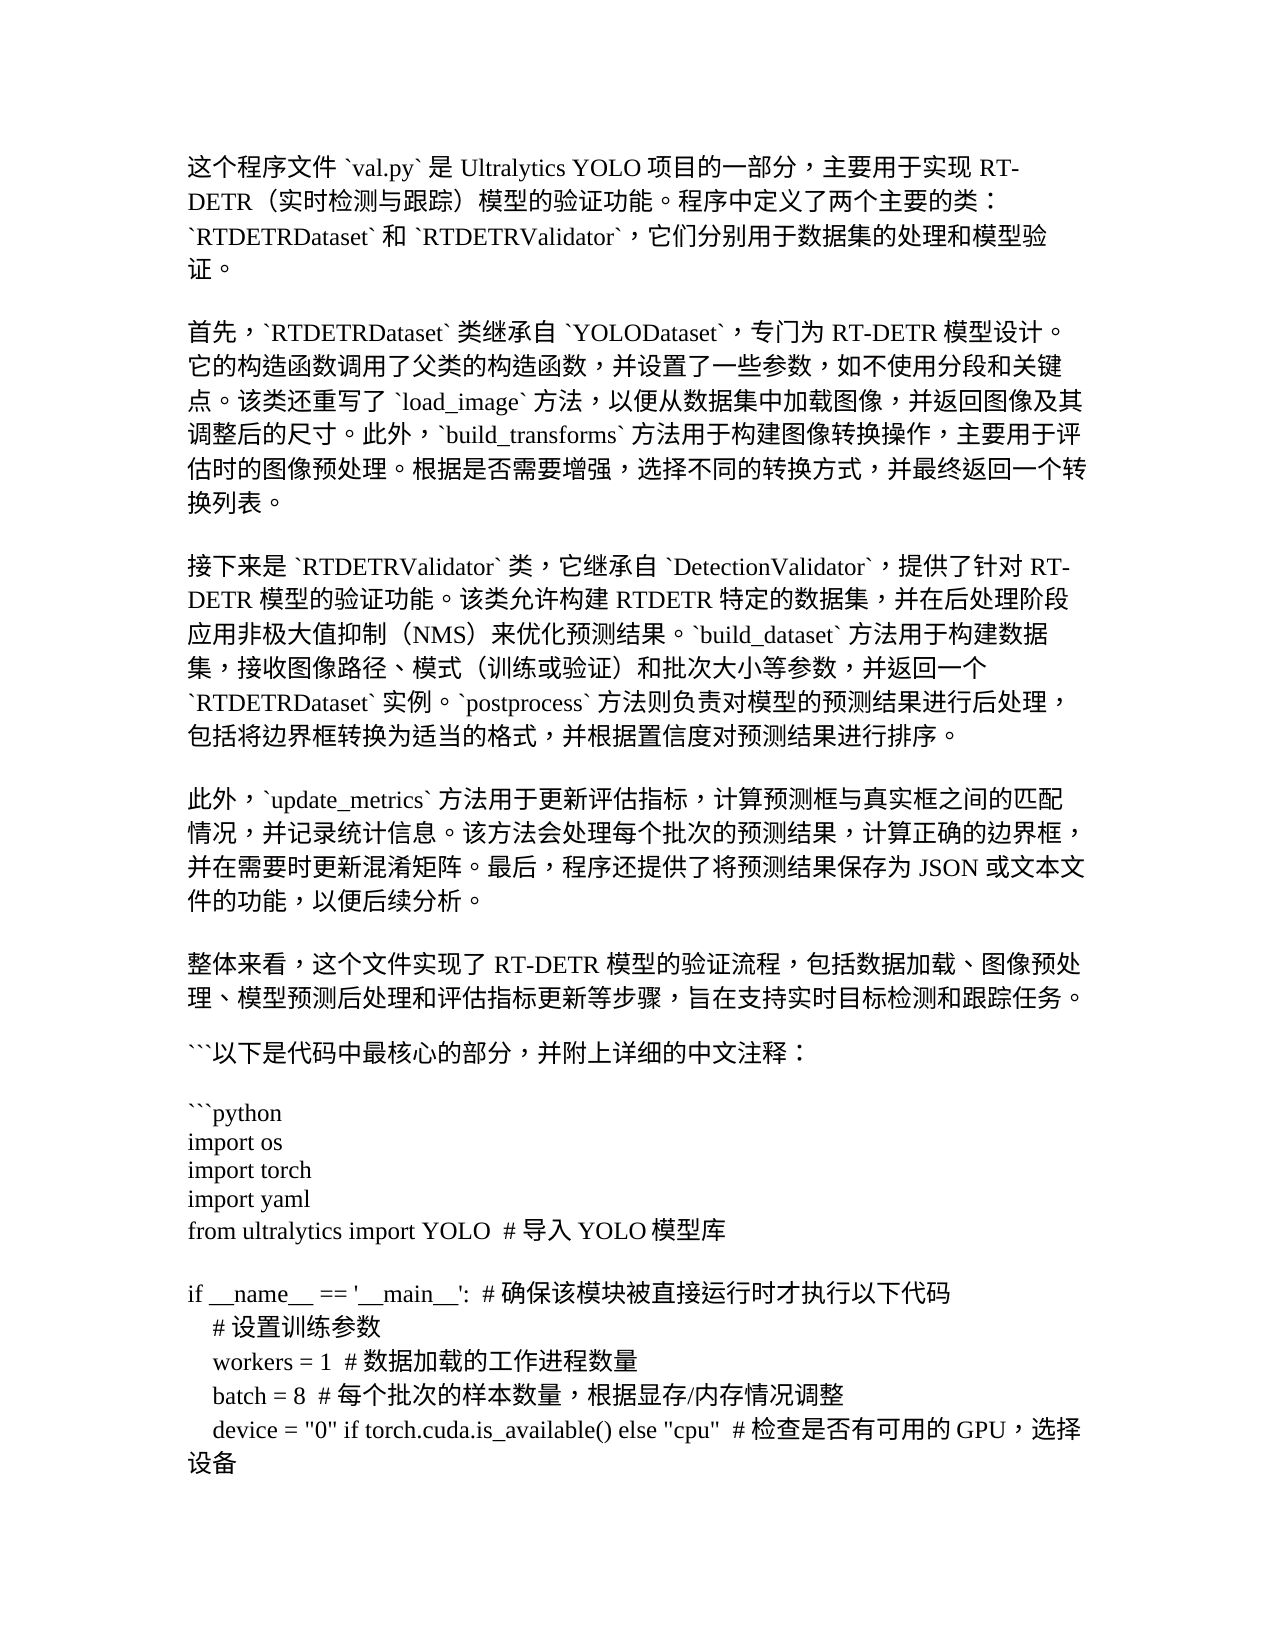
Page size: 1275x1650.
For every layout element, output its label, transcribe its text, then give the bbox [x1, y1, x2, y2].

text 这个程序文件 `val.py` 是 Ultralytics YOLO 项目的一部分，主要用于实现 RT-DETR（实时检测与跟踪）模型的验证功能。程序中定义了两个主要的类：`RTDETRDataset` 和 `RTDETRValidator`，它们分别用于数据集的处理和模型验证。 首先，`RTDETRDataset` 类继承自 `YOLODataset`，专门为 RT-DETR 模型设计。它的构造函数调用了父类的构造函数，并设置了一些参数，如不使用分段和关键点。该类还重写了 `load_image` 方法，以便从数据集中加载图像，并返回图像及其调整后的尺寸。此外，`build_transforms` 方法用于构建图像转换操作，主要用于评估时的图像预处理。根据是否需要增强，选择不同的转换方式，并最终返回一个转换列表。 接下来是 `RTDETRValidator` 类，它继承自 `DetectionValidator`，提供了针对 RT-DETR 模型的验证功能。该类允许构建 RTDETR 特定的数据集，并在后处理阶段应用非极大值抑制（NMS）来优化预测结果。`build_dataset` 方法用于构建数据集，接收图像路径、模式（训练或验证）和批次大小等参数，并返回一个 `RTDETRDataset` 实例。`postprocess` 方法则负责对模型的预测结果进行后处理，包括将边界框转换为适当的格式，并根据置信度对预测结果进行排序。 此外，`update_metrics` 方法用于更新评估指标，计算预测框与真实框之间的匹配情况，并记录统计信息。该方法会处理每个批次的预测结果，计算正确的边界框，并在需要时更新混淆矩阵。最后，程序还提供了将预测结果保存为 JSON 或文本文件的功能，以便后续分析。 整体来看，这个文件实现了 RT-DETR 模型的验证流程，包括数据加载、图像预处理、模型预测后处理和评估指标更新等步骤，旨在支持实时目标检测和跟踪任务。 [187, 150, 1087, 1014]
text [187, 1035, 1087, 1480]
